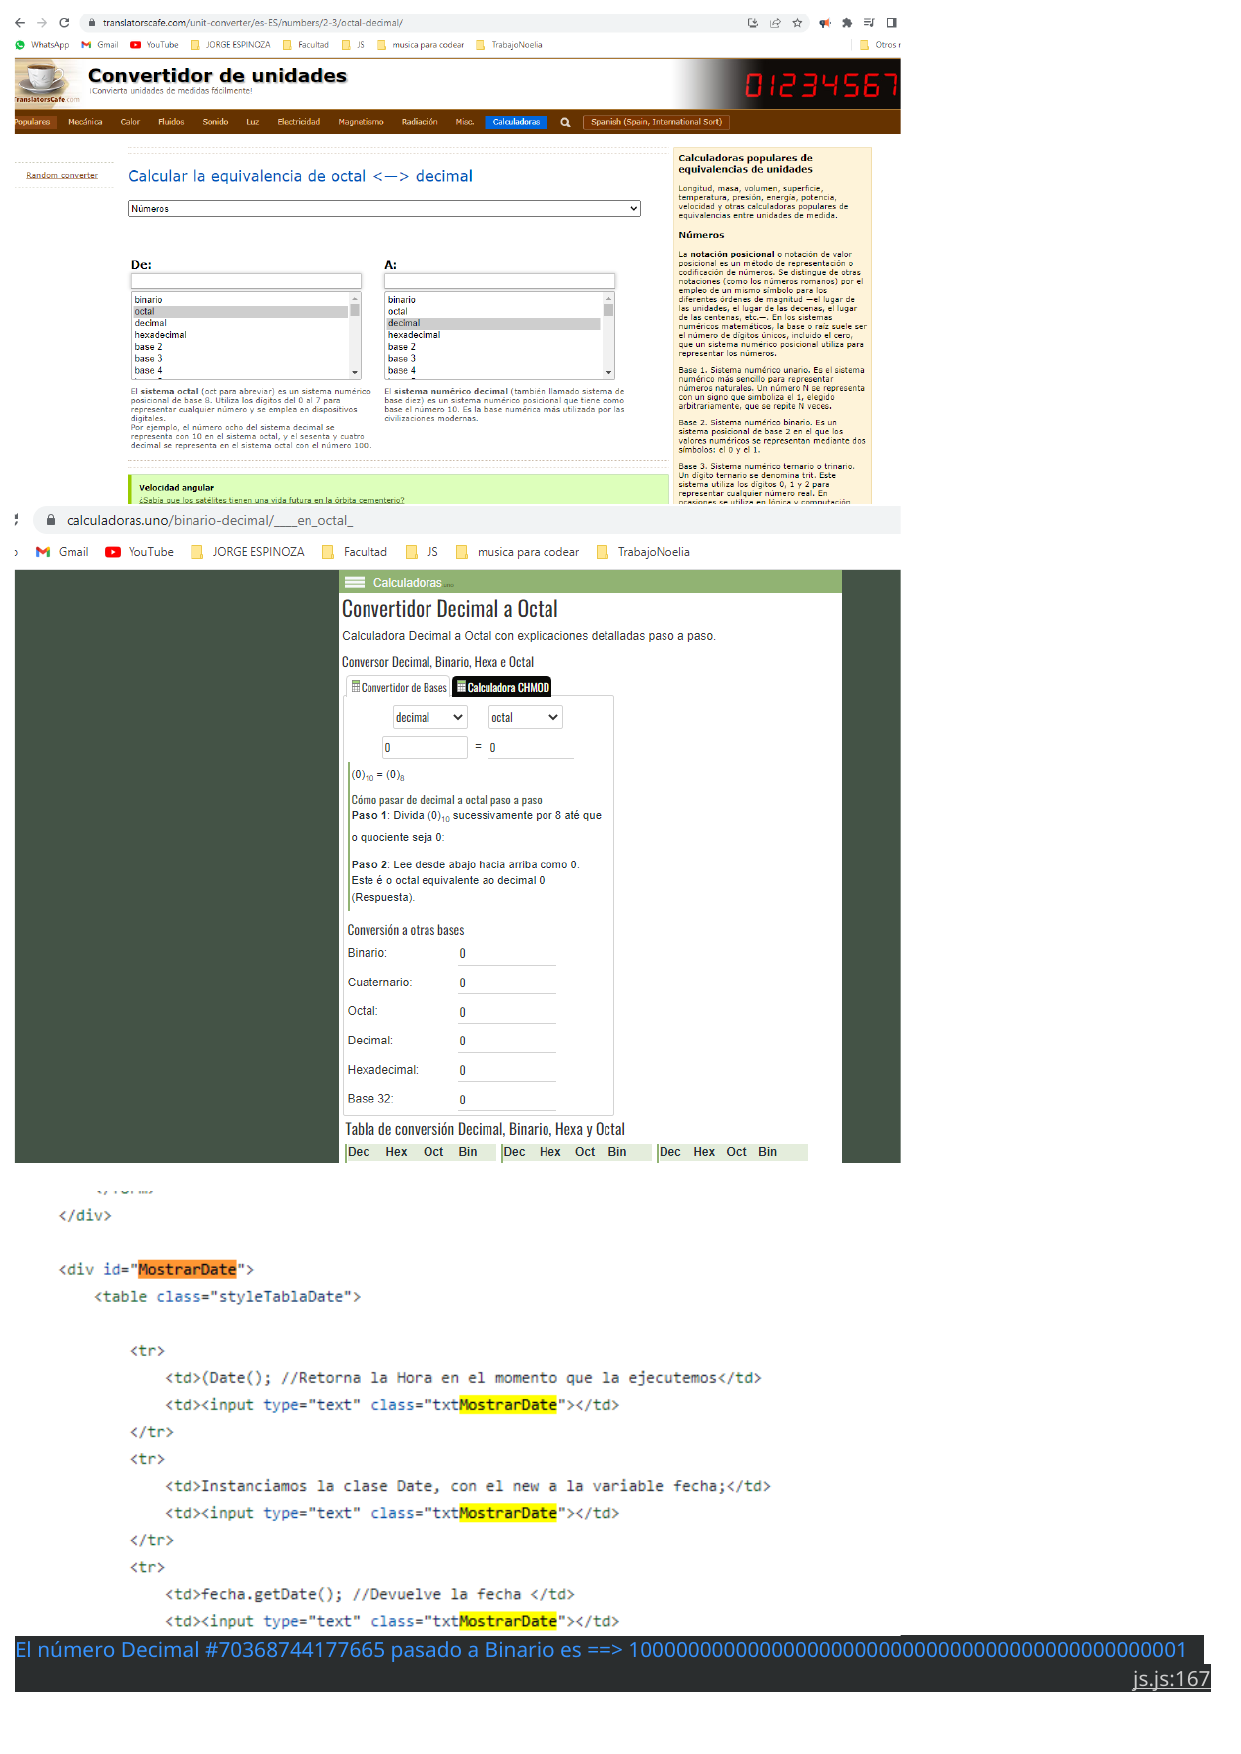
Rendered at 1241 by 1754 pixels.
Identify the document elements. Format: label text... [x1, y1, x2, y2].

picture [14, 1191, 901, 1636]
picture [14, 14, 901, 1163]
text El número Decimal #70368744177665 pasado a Binario es ==> 10000000000000000000000000000000000000000000001 [15, 1635, 1204, 1664]
text js.js:167 [15, 1664, 1211, 1692]
